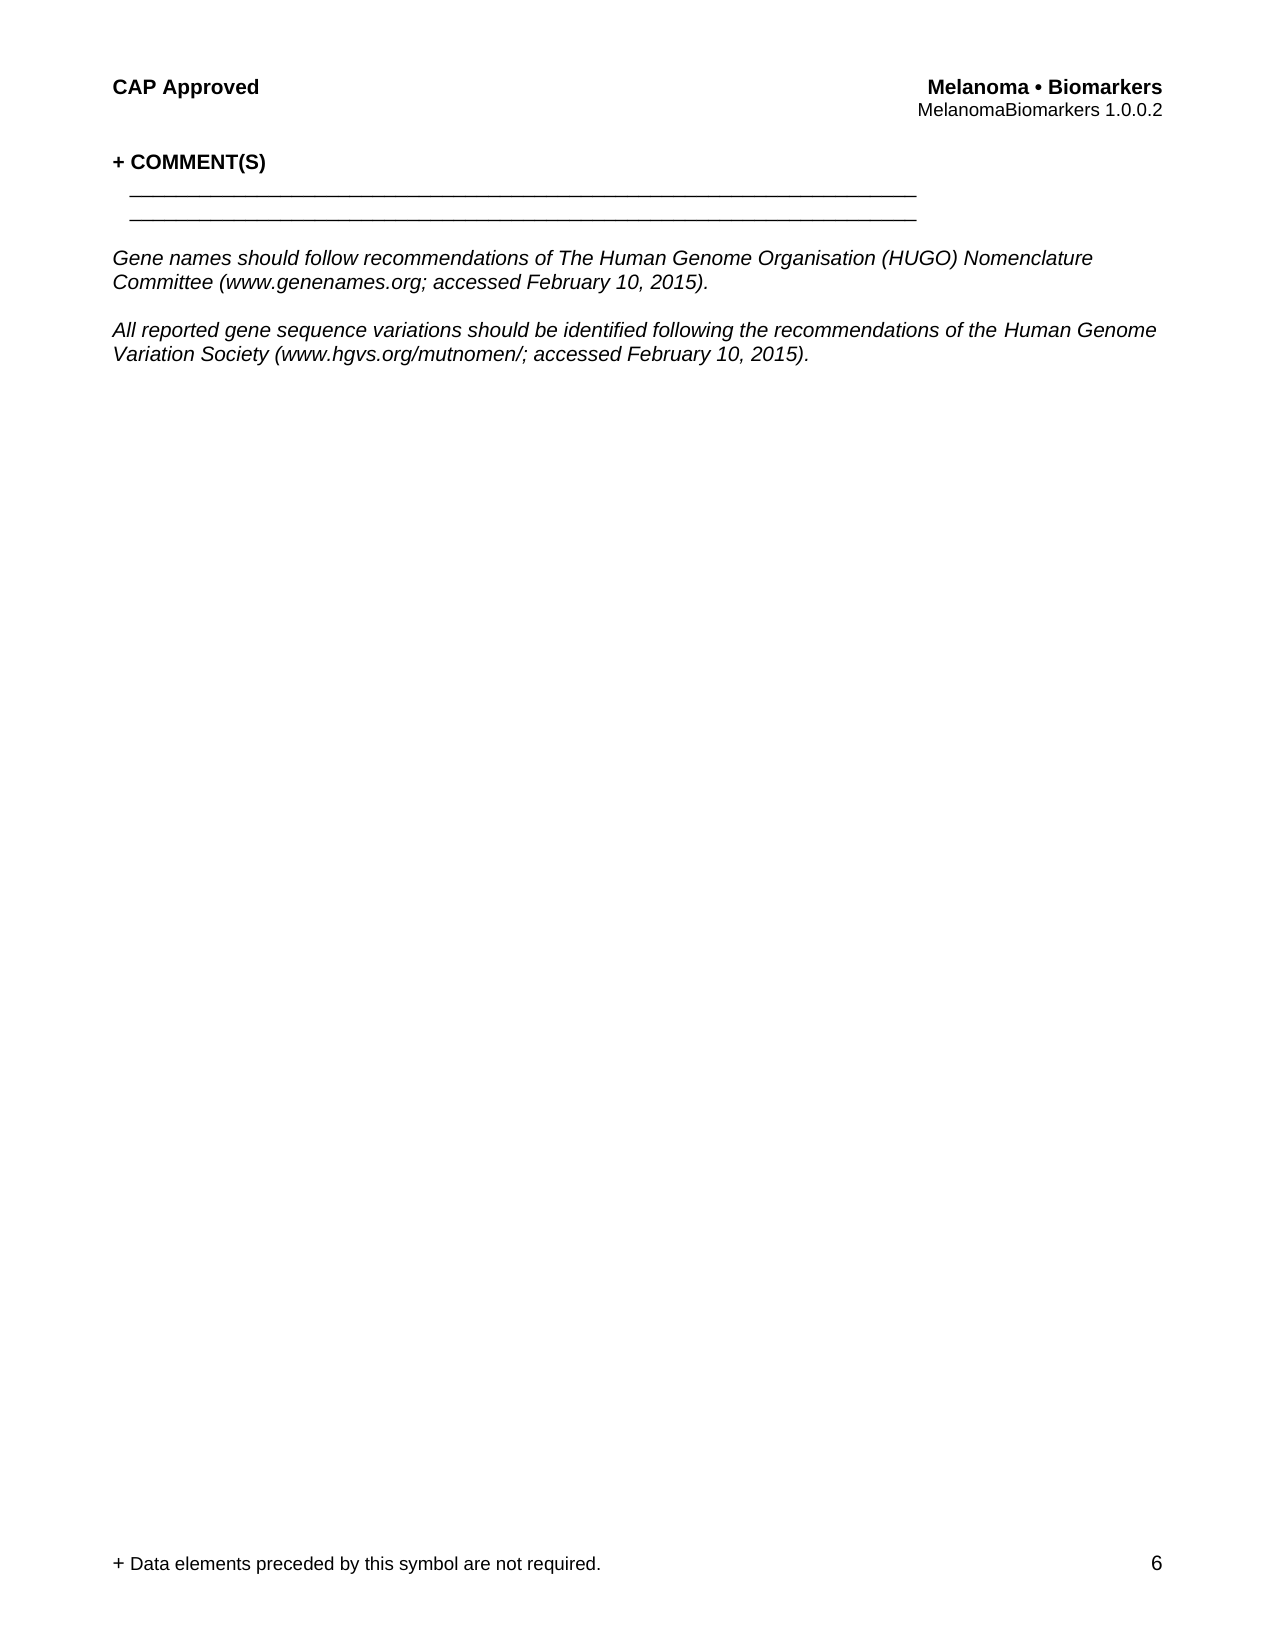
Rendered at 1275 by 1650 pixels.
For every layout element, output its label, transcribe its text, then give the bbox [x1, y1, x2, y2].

text + COMMENT(S) [112, 150, 1162, 174]
text ____________________________________________________________________ [112, 198, 1162, 222]
text Gene names should follow recommendations of The Human Genome Organisation (HUGO) Nomenclature Committee (www.genenames.org; accessed February 10, 2015). [112, 246, 1162, 294]
text All reported gene sequence variations should be identified following the recommendations of the Human Genome Variation Society (www.hgvs.org/mutnomen/; accessed February 10, 2015). [112, 318, 1162, 366]
text ____________________________________________________________________ [112, 174, 1162, 198]
